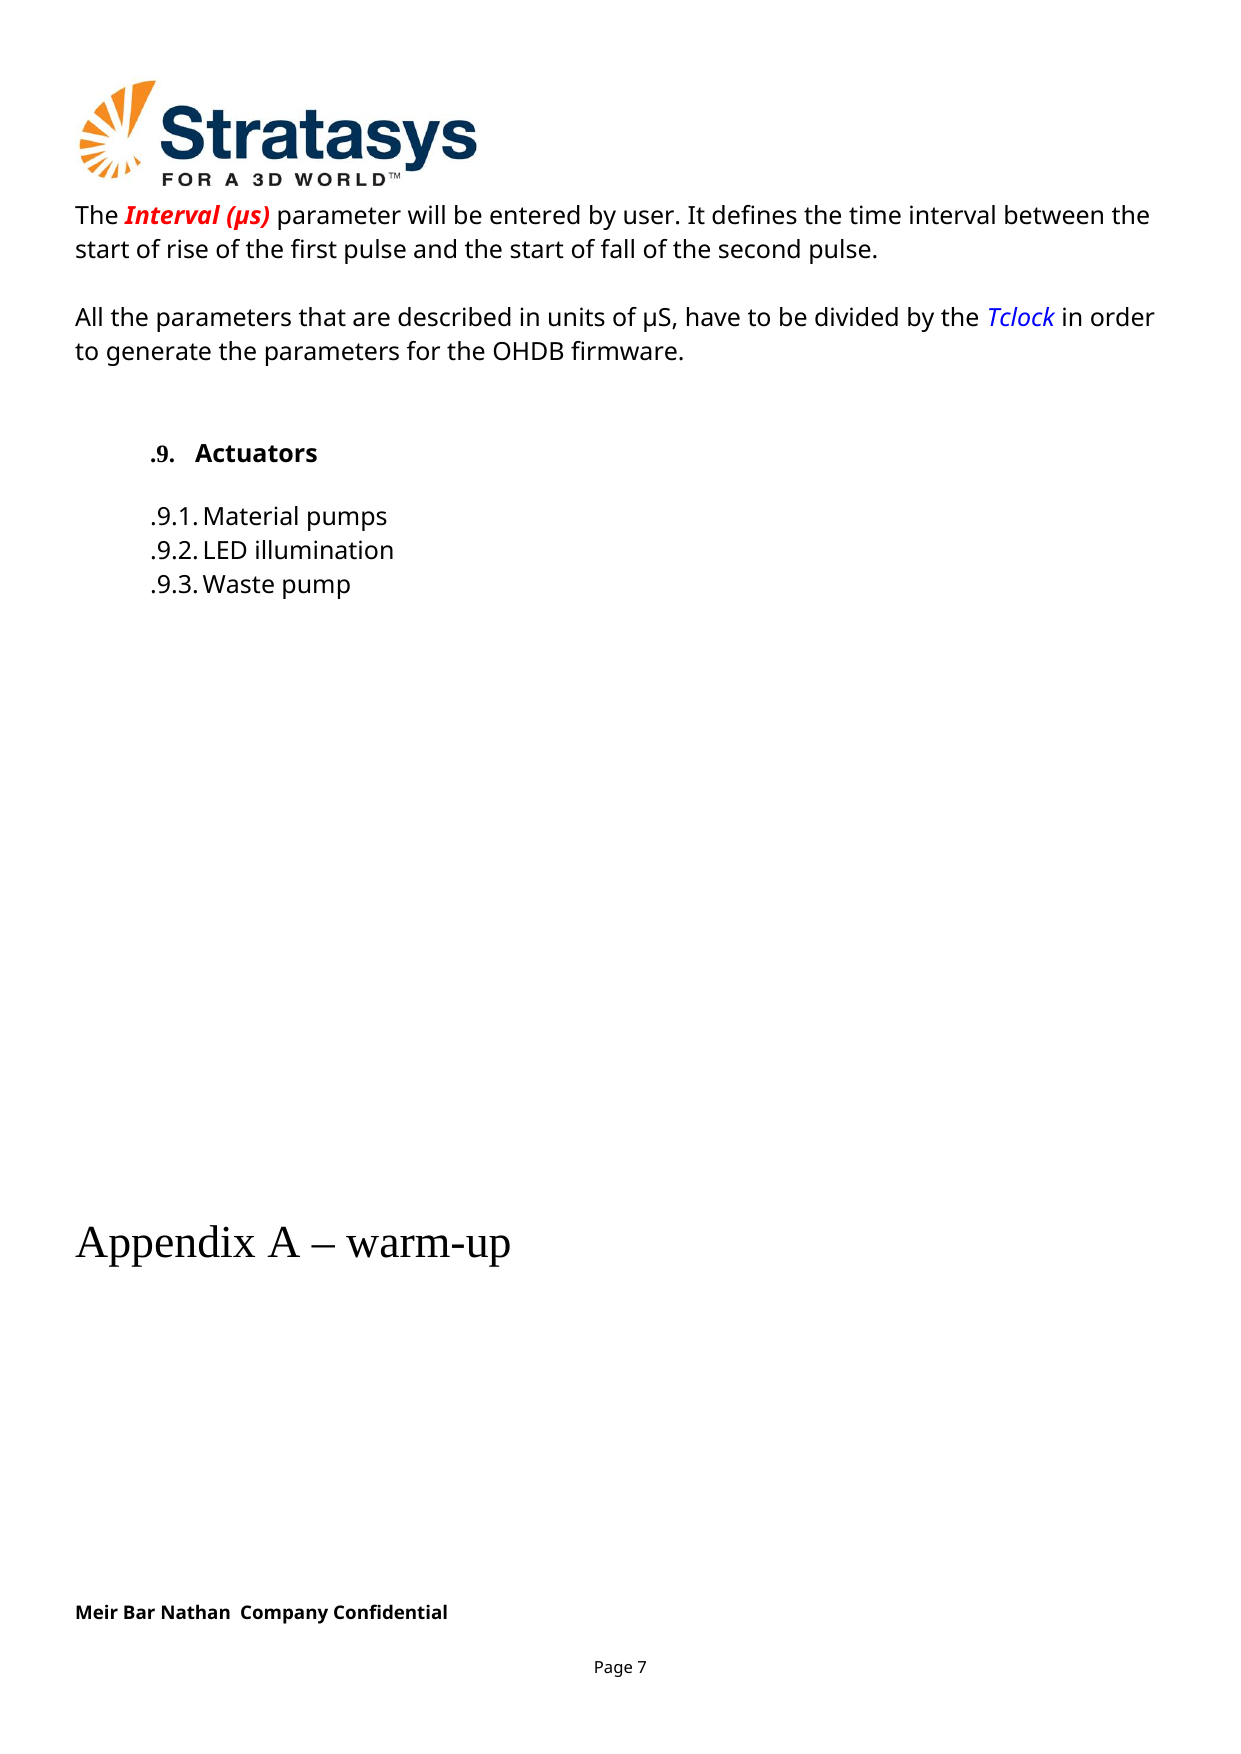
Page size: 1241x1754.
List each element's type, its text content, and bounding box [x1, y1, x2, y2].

list Material pumps [150, 498, 1165, 533]
list Waste pump [150, 567, 1165, 601]
list LED illumination [150, 533, 1165, 567]
list Actuators [150, 436, 1165, 470]
text The Interval (µs) parameter will be entered by user. It defines the time interval between the start of rise of the first pulse and the start of fall of the second pulse. [75, 197, 1165, 265]
text Appendix A – warm-up [75, 1214, 1165, 1267]
text All the parameters that are described in units of µS, have to be divided by the Tclock in order to generate the parameters for the OHDB firmware. [75, 299, 1165, 368]
picture [74, 75, 481, 198]
